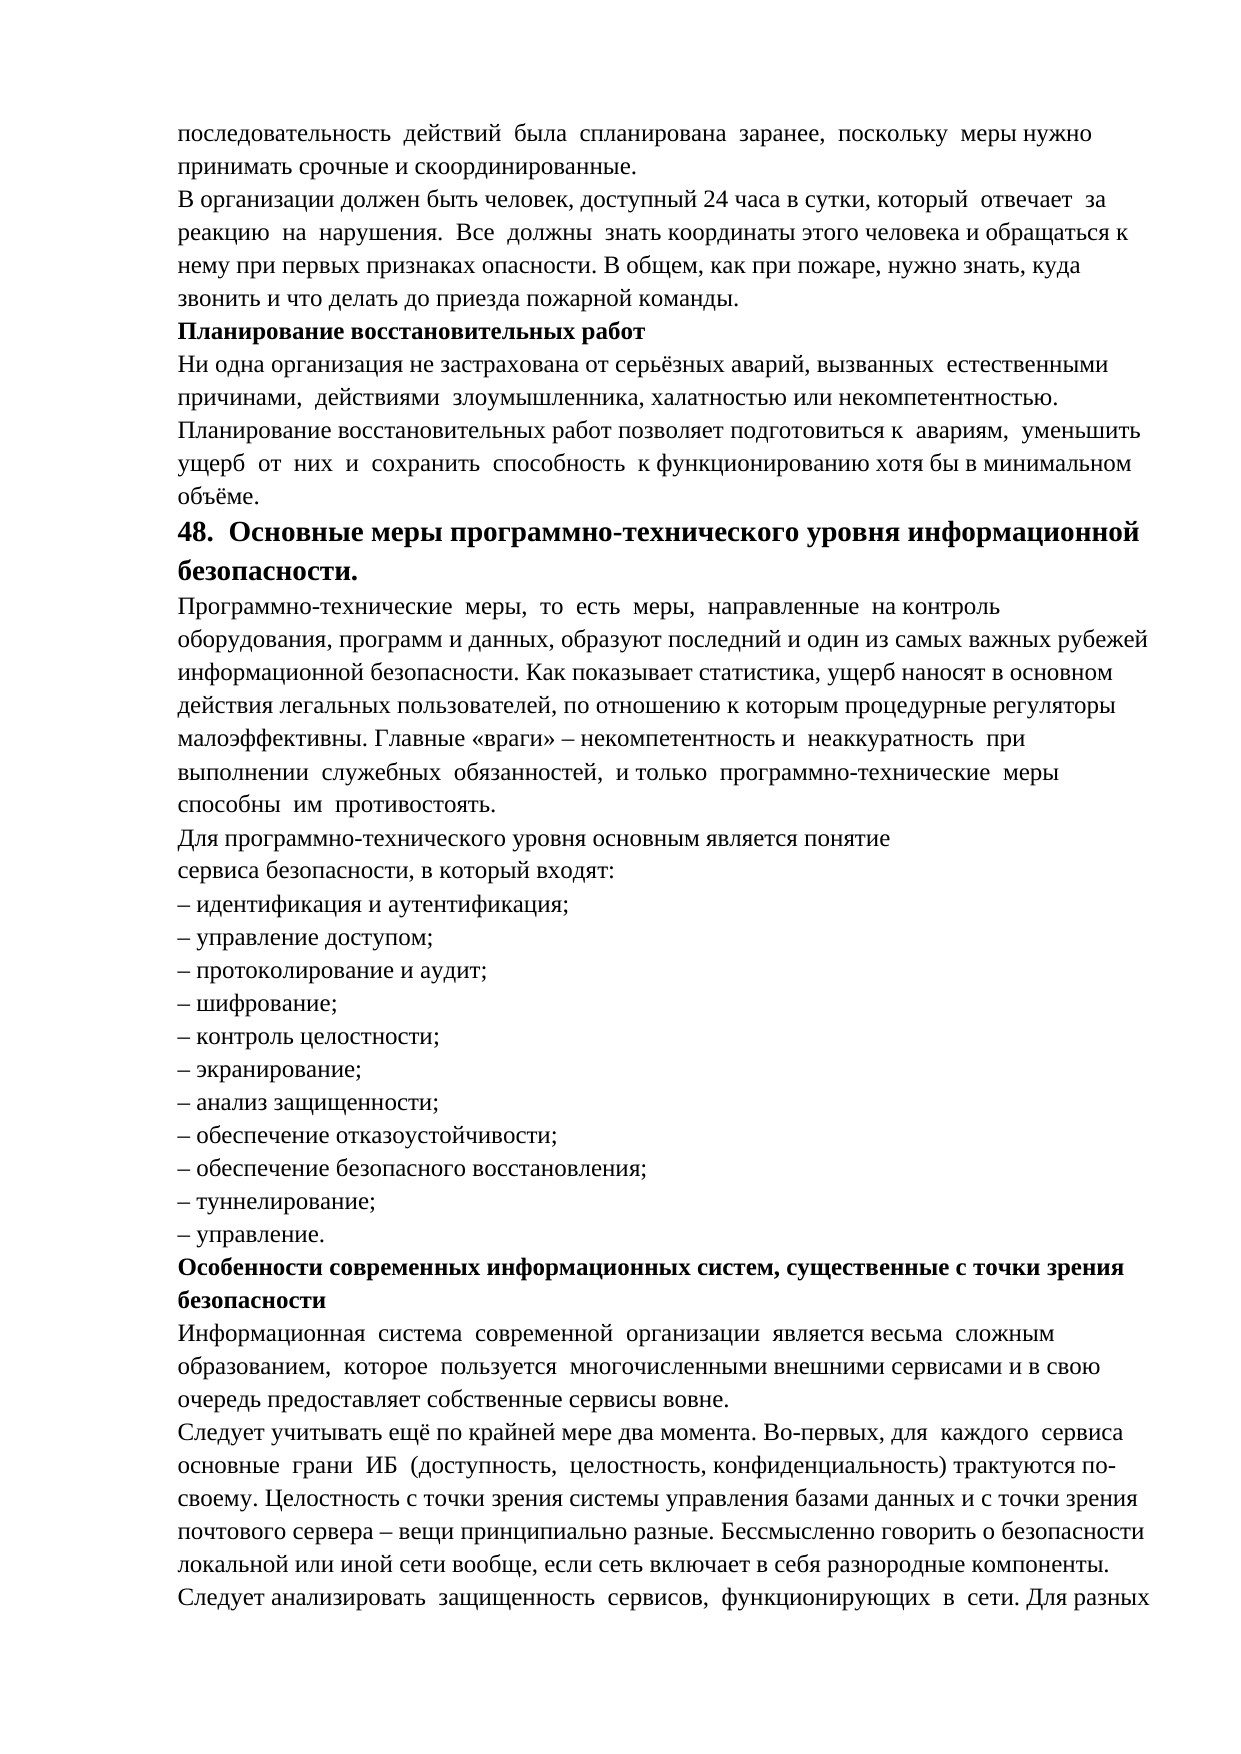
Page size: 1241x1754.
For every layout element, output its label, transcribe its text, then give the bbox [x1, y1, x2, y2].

text – контроль целостности; [177, 1021, 1152, 1049]
text – туннелирование; [177, 1186, 1152, 1214]
text – обеспечение отказоустойчивости; [177, 1120, 1152, 1148]
text – экранирование; [177, 1054, 1152, 1082]
text – управление доступом; [177, 922, 1152, 950]
text Планирование восстановительных работ [177, 316, 1152, 345]
text – обеспечение безопасного восстановления; [177, 1153, 1152, 1182]
text Информационная система современной организации является весьма сложным образованием, которое пользуется многочисленными внешними сервисами и в свою очередь предоставляет собственные сервисы вовне. [177, 1318, 1152, 1413]
text – анализ защищенности; [177, 1087, 1152, 1116]
text Особенности современных информационных систем, существенные с точки зрения безопасности [177, 1252, 1152, 1314]
text – идентификация и аутентификация; [177, 889, 1152, 917]
text сервиса безопасности, в который входят: [177, 856, 1152, 884]
text – протоколирование и аудит; [177, 955, 1152, 983]
text 48. Основные меры программно-технического уровня информационной безопасности. [177, 514, 1152, 586]
text Для программно-технического уровня основным является понятие [177, 823, 1152, 851]
text Программно-технические меры, то есть меры, направленные на контроль оборудования, программ и данных, образуют последний и один из самых важных рубежей информационной безопасности. Как показывает статистика, ущерб наносят в основном действия легальных пользователей, по отношению к которым процедурные регуляторы малоэффективны. Главные «враги» – некомпетентность и неаккуратность при выполнении служебных обязанностей, и только программно-технические меры способны им противостоять. [177, 591, 1152, 818]
text – шифрование; [177, 988, 1152, 1016]
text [177, 118, 1152, 180]
text В организации должен быть человек, доступный 24 часа в сутки, который отвечает за реакцию на нарушения. Все должны знать координаты этого человека и обращаться к нему при первых признаках опасности. В общем, как при пожаре, нужно знать, куда звонить и что делать до приезда пожарной команды. [177, 184, 1152, 312]
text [177, 1417, 1152, 1611]
text – управление. [177, 1219, 1152, 1248]
text Ни одна организация не застрахована от серьёзных аварий, вызванных естественными причинами, действиями злоумышленника, халатностью или некомпетентностью. Планирование восстановительных работ позволяет подготовиться к авариям, уменьшить ущерб от них и сохранить способность к функционированию хотя бы в минимальном объёме. [177, 349, 1152, 510]
